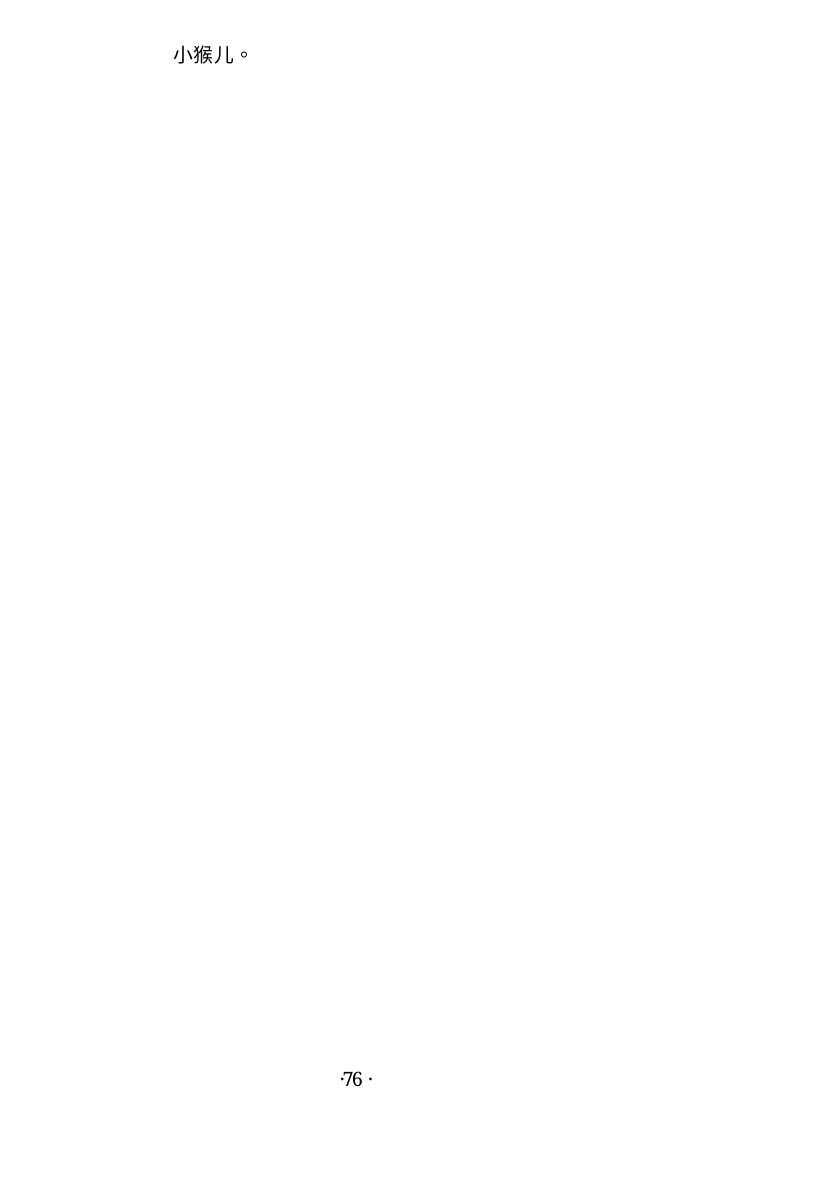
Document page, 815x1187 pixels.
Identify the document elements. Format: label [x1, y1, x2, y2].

text [173, 42, 256, 69]
